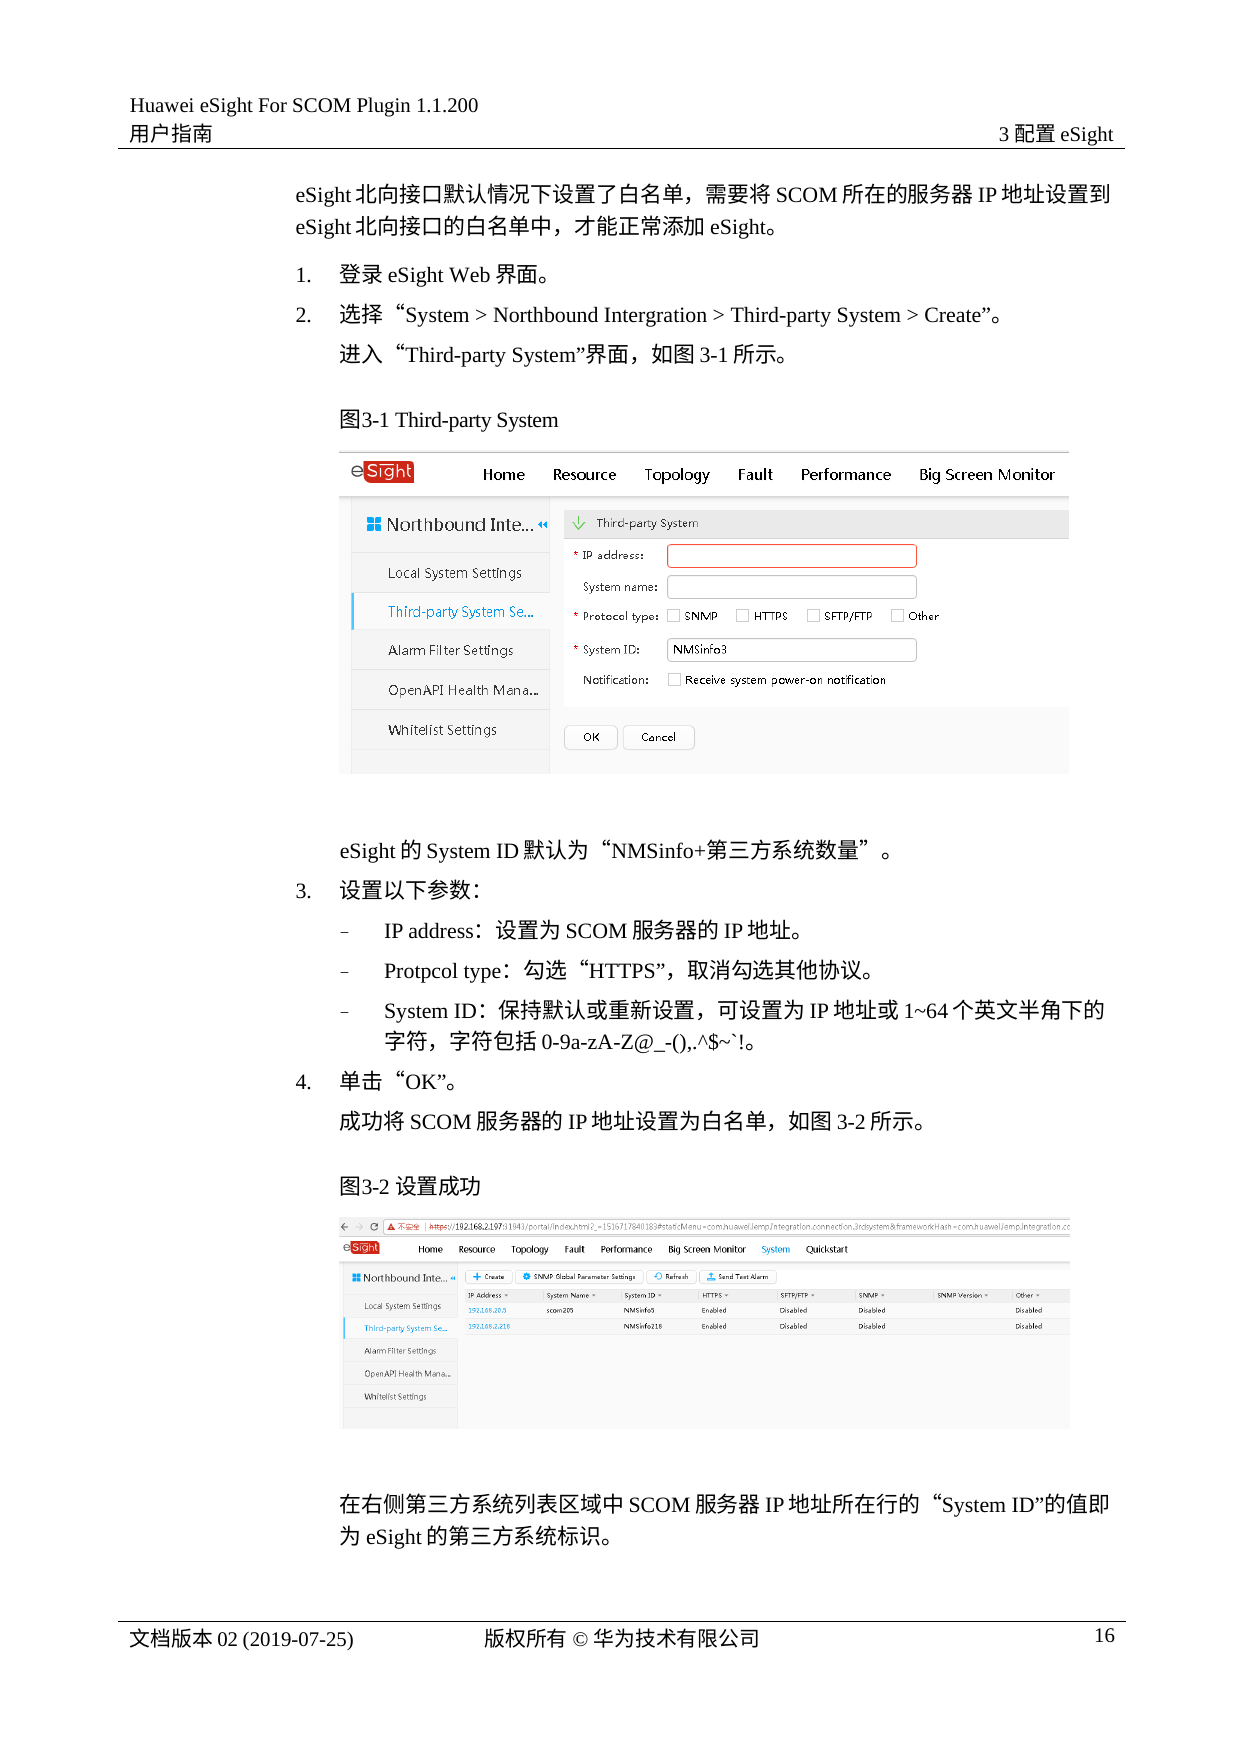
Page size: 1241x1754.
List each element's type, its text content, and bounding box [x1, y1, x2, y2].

list 单击“OK”。 [295, 1064, 1122, 1096]
text eSight北向接口默认情况下设置了白名单，需要将SCOM所在的服务器IP地址设置到eSight北向接口的白名单中，才能正常添加eSight。 [295, 177, 1122, 241]
list 选择“System > Northbound Intergration > Third-party System > Create”。 [295, 297, 1122, 329]
list System ID：保持默认或重新设置，可设置为IP地址或1~64个英文半角下的字符，字符包括0-9a-zA-Z@_-(),.^$~`!。 [339, 993, 1122, 1056]
list 成功将SCOM服务器的IP地址设置为白名单，如图3-3所示。 [339, 1104, 1122, 1136]
picture [339, 1217, 1070, 1429]
list Protpcol type：勾选“HTTPS”，取消勾选其他协议。 [339, 953, 1122, 984]
list 登录eSight Web界面。 [295, 257, 1122, 289]
list 设置以下参数： [295, 873, 1122, 904]
picture [339, 450, 1069, 774]
list 在右侧第三方系统列表区域中SCOM服务器IP地址所在行的“System ID”的值即为eSight的第三方系统标识。 [339, 1487, 1122, 1551]
list eSight的System ID默认为“NMSinfo+第三方系统数量”。 [339, 833, 1122, 864]
list IP address：设置为SCOM服务器的IP地址。 [339, 913, 1122, 944]
text Third-party System [339, 402, 1122, 434]
text 设置成功 [339, 1169, 1122, 1201]
list 进入“Third-party System”界面，如图3-2所示。 [339, 337, 1122, 369]
